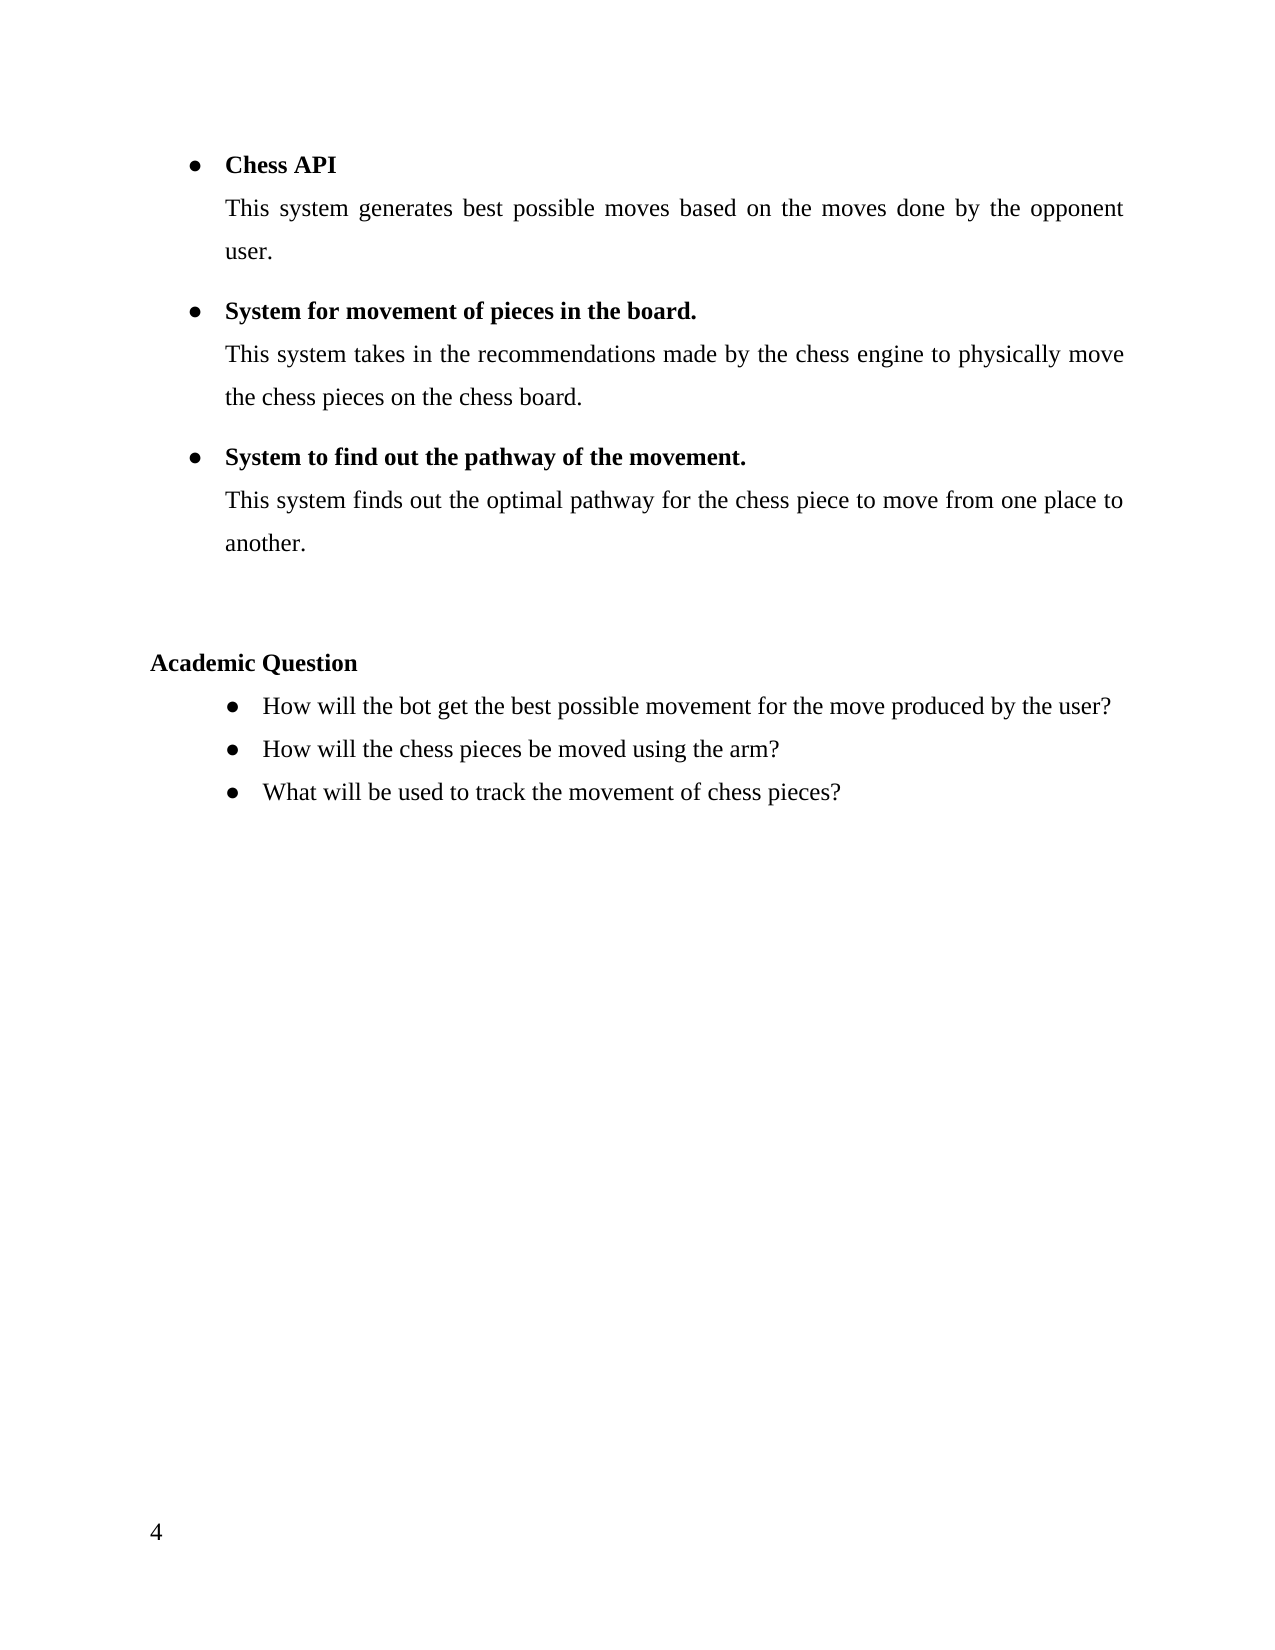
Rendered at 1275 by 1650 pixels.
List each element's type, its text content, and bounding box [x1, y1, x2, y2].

list How will the bot get the best possible movement for the move produced by the user? [225, 691, 1125, 720]
list What will be used to track the movement of chess pieces? [225, 777, 1125, 806]
list How will the chess pieces be moved using the arm? [225, 734, 1125, 763]
list System to find out the pathway of the movement. [187, 442, 1125, 471]
list System for movement of pieces in the board. [187, 296, 1125, 325]
list Chess API [187, 150, 1125, 179]
subtitle Academic Question [150, 648, 1125, 677]
text This system generates best possible moves based on the moves done by the opponent user. [225, 193, 1125, 265]
text This system takes in the recommendations made by the chess engine to physically move the chess pieces on the chess board. [225, 339, 1125, 411]
text This system finds out the optimal pathway for the chess piece to move from one place to another. [225, 485, 1125, 557]
